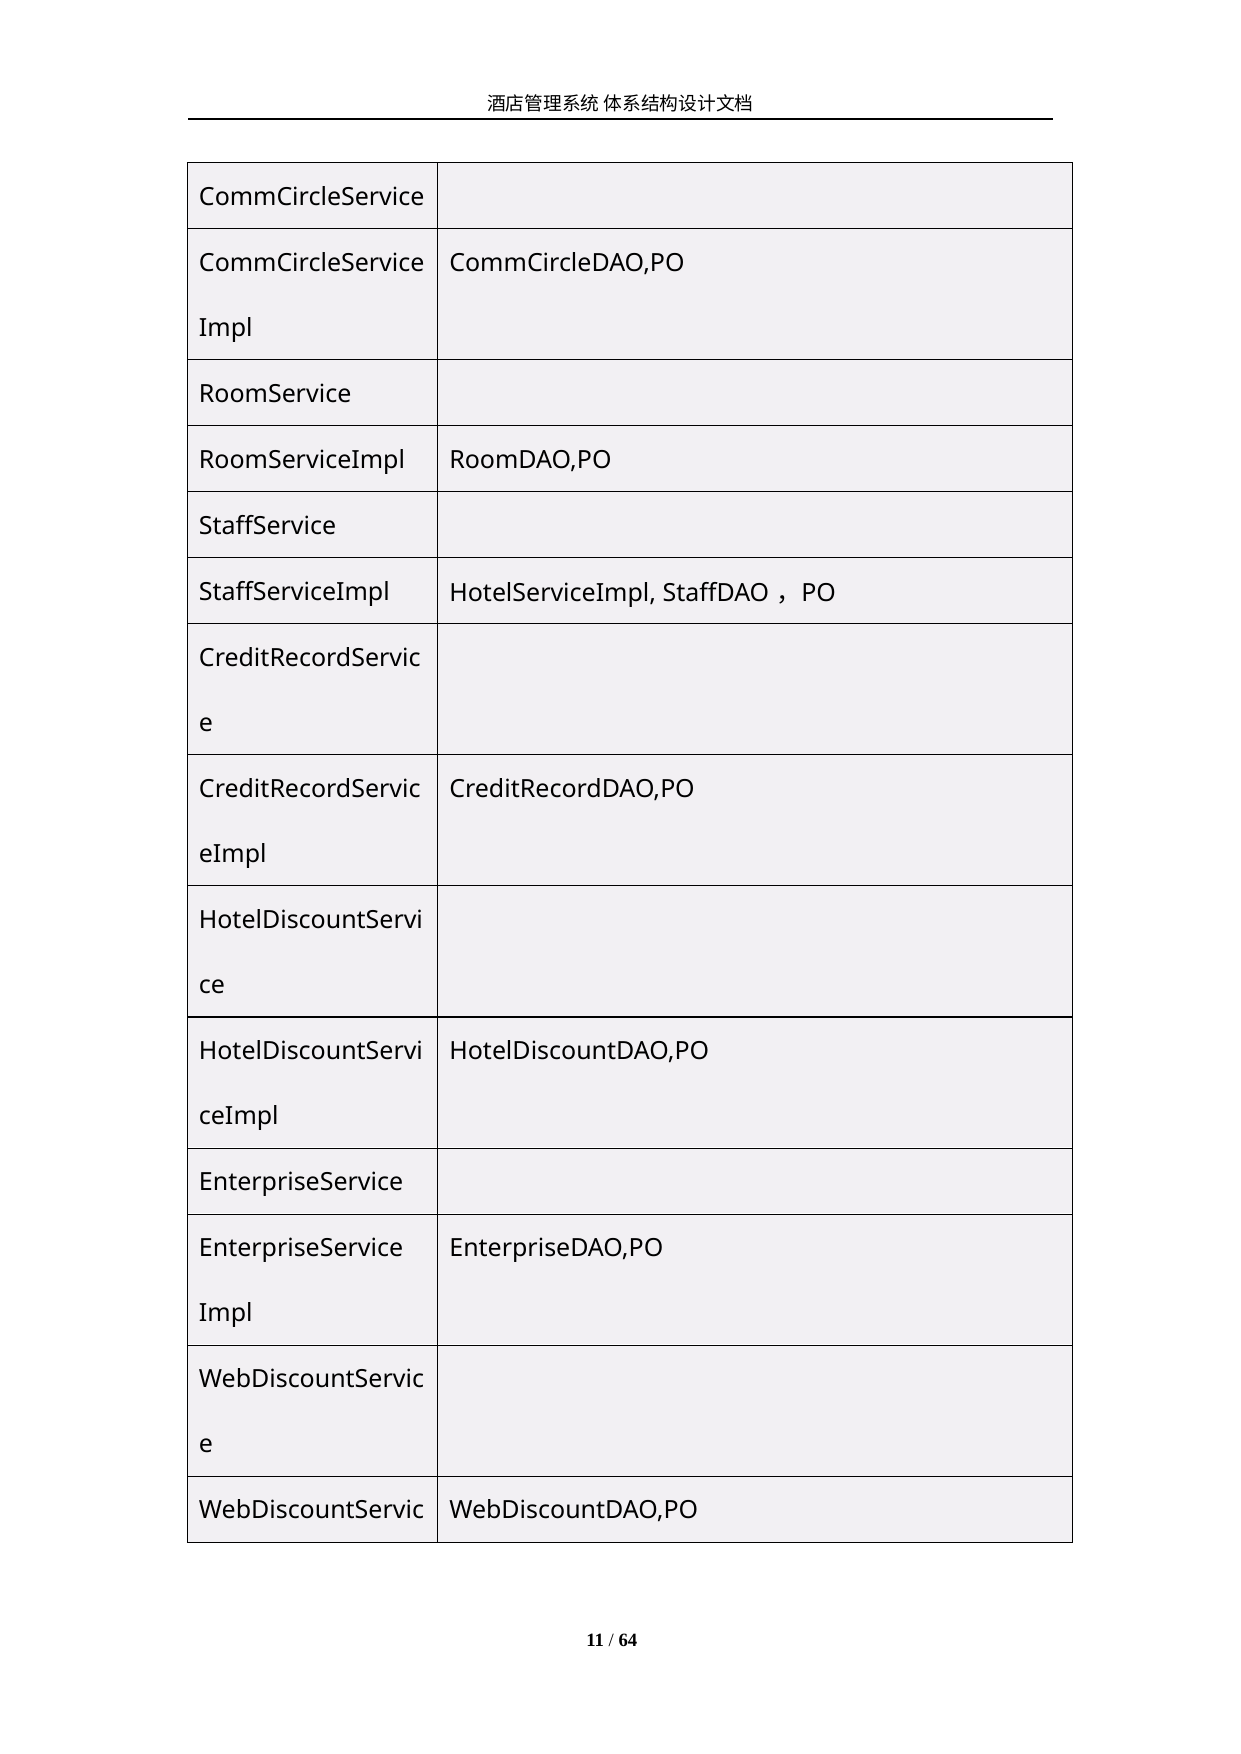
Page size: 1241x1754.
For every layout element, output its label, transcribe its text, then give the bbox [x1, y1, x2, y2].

table_cell CommCircleServiceImpl [188, 229, 437, 359]
table_cell [438, 624, 1072, 754]
table_cell RoomDAO,PO [438, 426, 1072, 491]
table_cell [438, 1346, 1072, 1476]
table_cell CreditRecordDAO,PO [438, 755, 1072, 885]
table_cell EnterpriseDAO,PO [438, 1215, 1072, 1344]
table_cell StaffServiceImpl [188, 558, 437, 623]
table_cell EnterpriseService Impl [188, 1215, 437, 1344]
table_cell CreditRecordService [188, 624, 437, 754]
table_cell WebDiscountDAO,PO [438, 1477, 1072, 1542]
table_cell HotelDiscountServiceImpl [188, 1018, 437, 1147]
table_cell CommCircleService [188, 163, 437, 228]
table_cell StaffService [188, 492, 437, 557]
table_cell [438, 492, 1072, 557]
table_cell EnterpriseService [188, 1149, 437, 1213]
table_cell HotelDiscountService [188, 886, 437, 1016]
table_cell CreditRecordServiceImpl [188, 755, 437, 885]
table_cell [438, 360, 1072, 425]
table_cell RoomService [188, 360, 437, 425]
table_cell WebDiscountService [188, 1346, 437, 1476]
table_cell CommCircleDAO,PO [438, 229, 1072, 359]
table_cell [438, 886, 1072, 1016]
table_cell [438, 163, 1072, 228]
table_cell HotelServiceImpl, StaffDAO ，PO [438, 558, 1072, 623]
table_cell HotelDiscountDAO,PO [438, 1018, 1072, 1147]
table_cell [438, 1149, 1072, 1213]
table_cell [188, 1477, 437, 1542]
table_cell RoomServiceImpl [188, 426, 437, 491]
